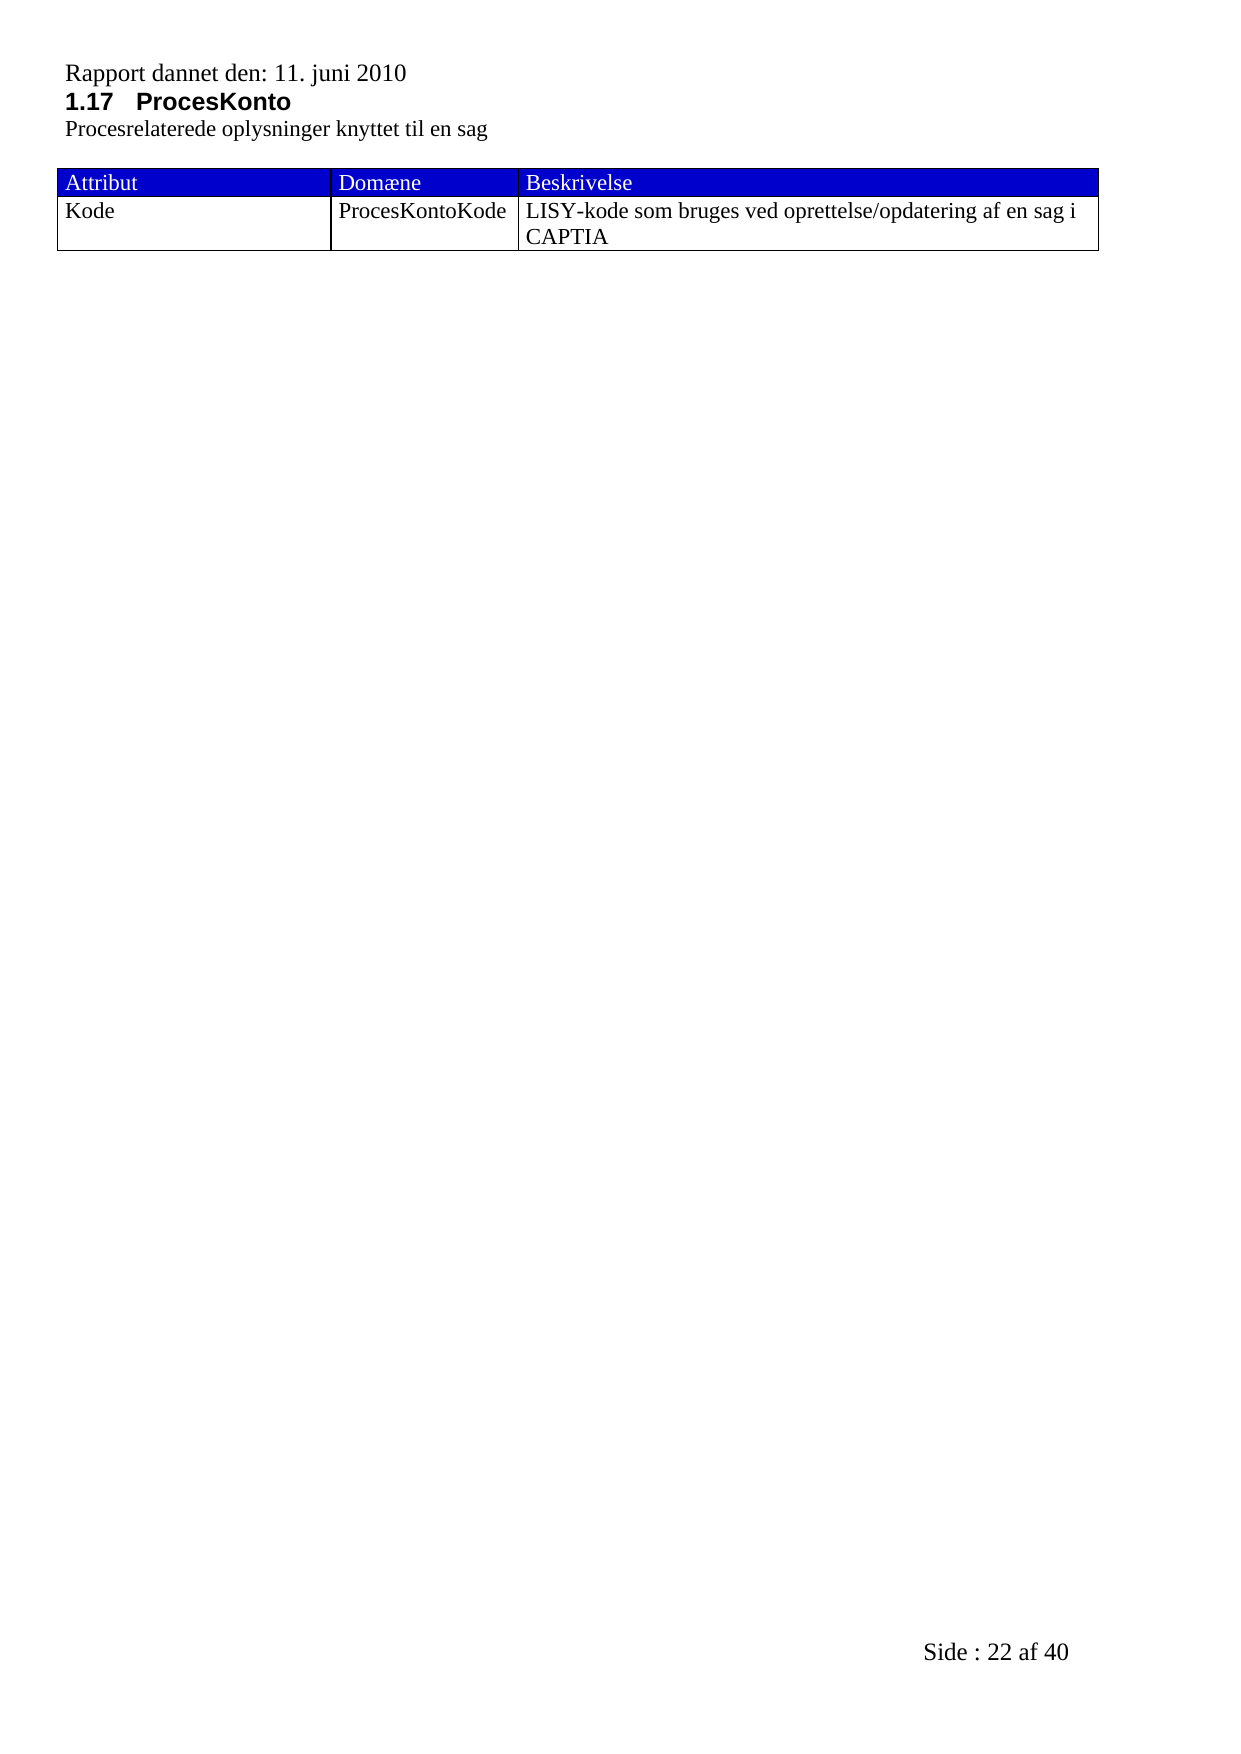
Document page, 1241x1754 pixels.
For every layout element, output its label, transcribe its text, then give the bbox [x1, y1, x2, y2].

table_header Domæne [332, 169, 518, 196]
table_cell LISY-kode som bruges ved oprettelse/opdatering af en sag i CAPTIA [519, 197, 1098, 250]
table_header Beskrivelse [519, 169, 1098, 196]
text Procesrelaterede oplysninger knyttet til en sag [65, 115, 1181, 142]
table_cell ProcesKontoKode [332, 197, 518, 250]
table_cell Kode [58, 197, 330, 250]
table_header Attribut [58, 169, 330, 196]
subtitle ProcesKonto [65, 87, 1181, 115]
